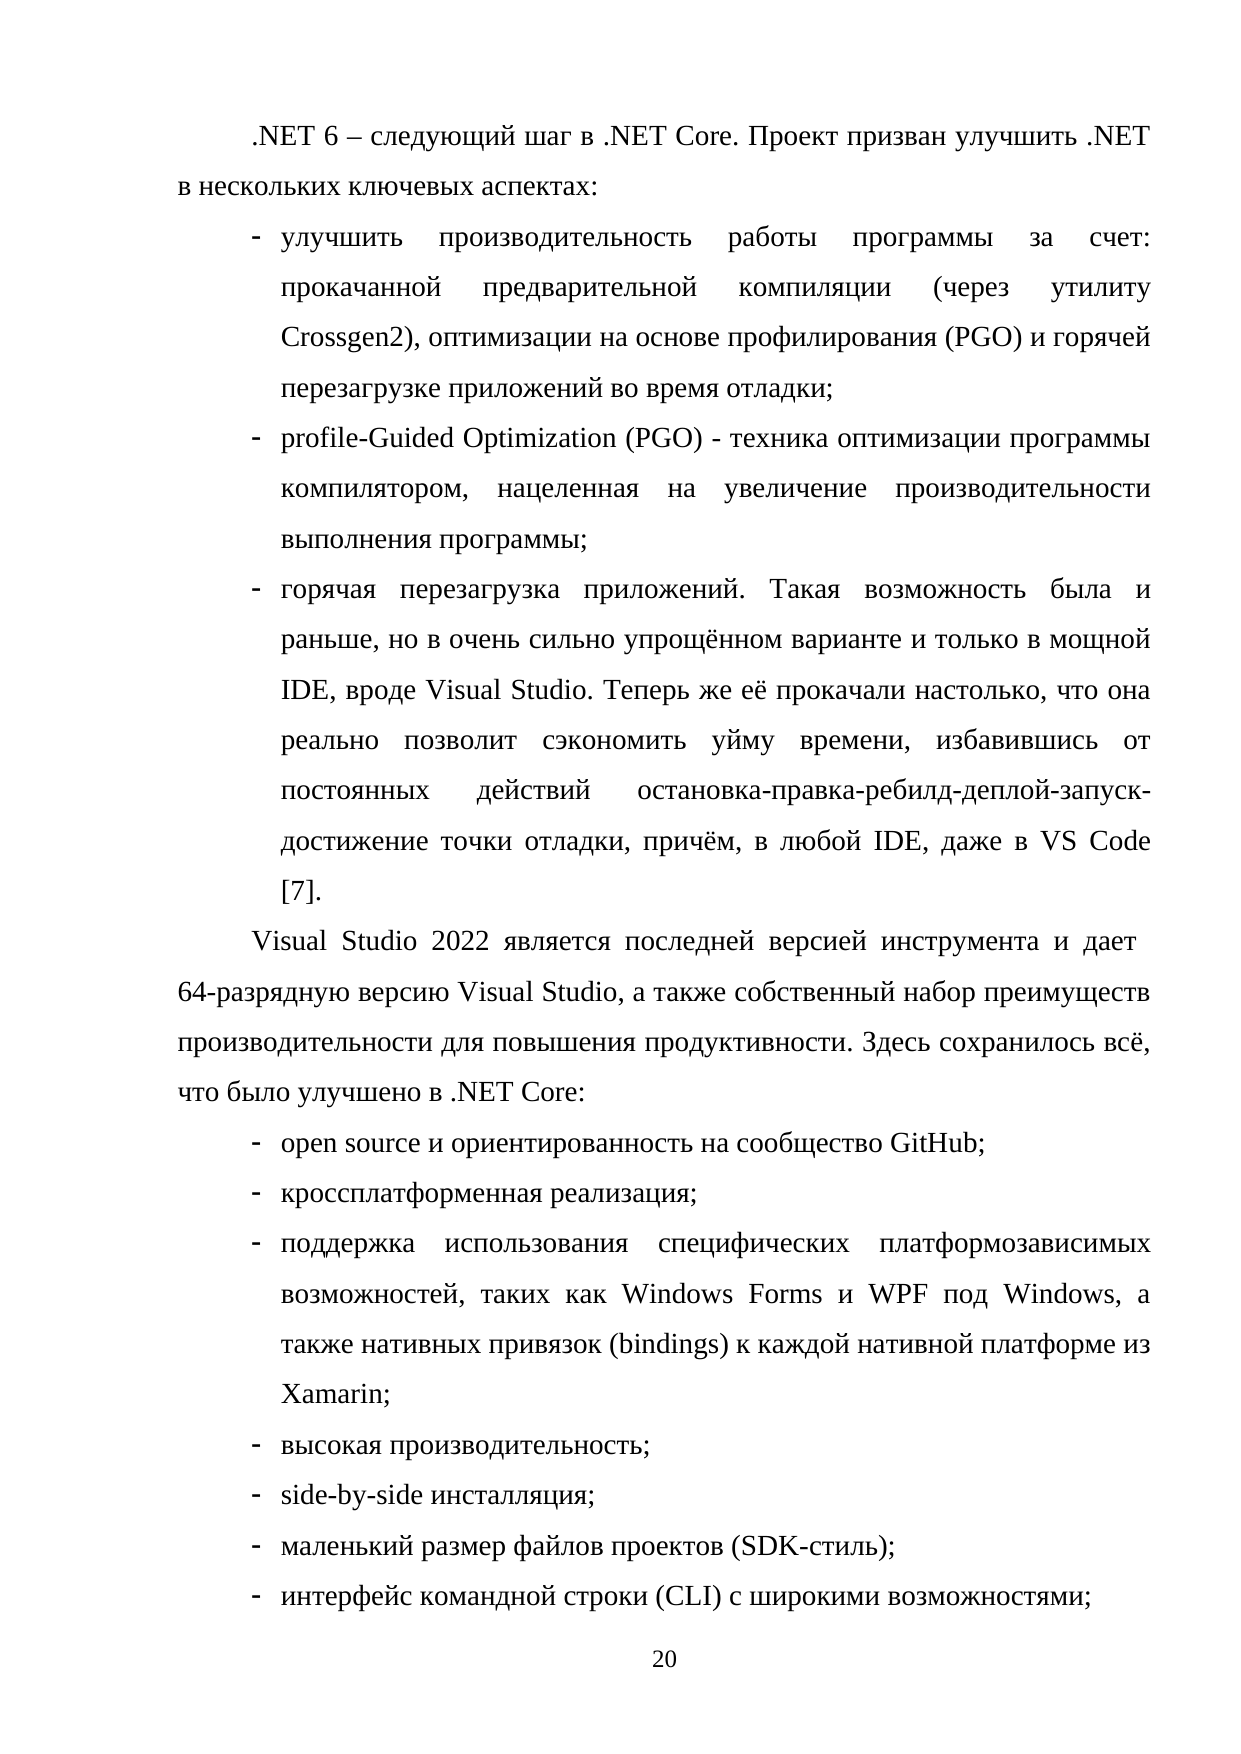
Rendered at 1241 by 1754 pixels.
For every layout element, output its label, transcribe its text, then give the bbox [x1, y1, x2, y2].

list маленький размер файлов проектов (SDK-стиль); [251, 1528, 1152, 1561]
list open source и ориентированность на сообщество GitHub; [251, 1125, 1152, 1158]
list side-by-side инсталляция; [251, 1477, 1152, 1511]
list profile-Guided Optimization (PGO) - техника оптимизации программы компилятором, нацеленная на увеличение производительности выполнения программы; [251, 420, 1152, 554]
list .NET 6 – следующий шаг в .NET Core. Проект призван улучшить .NET в нескольких ключевых аспектах: [177, 118, 1152, 202]
list высокая производительность; [251, 1427, 1152, 1461]
list интерфейс командной строки (CLI) с широкими возможностями; [251, 1578, 1152, 1612]
list кроссплатформенная реализация; [251, 1175, 1152, 1209]
list Visual Studio 2022 является последней версией инструмента и дает 64-разрядную версию Visual Studio, а также собственный набор преимуществ производительности для повышения продуктивности. Здесь сохранилось всё, что было улучшено в .NET Core: [177, 923, 1152, 1108]
list поддержка использования специфических платформозависимых возможностей, таких как Windows Forms и WPF под Windows, а также нативных привязок (bindings) к каждой нативной платформе из Xamarin; [251, 1226, 1152, 1410]
list горячая перезагрузка приложений. Такая возможность была и раньше, но в очень сильно упрощённом варианте и только в мощной IDE, вроде Visual Studio. Теперь же её прокачали настолько, что она реально позволит сэкономить уйму времени, избавившись от постоянных действий остановка-правка-ребилд-деплой-запуск-достижение точки отладки, причём, в любой IDE, даже в VS Code [7]. [251, 571, 1152, 907]
list улучшить производительность работы программы за счет: прокачанной предварительной компиляции (через утилиту Crossgen2), оптимизации на основе профилирования (PGO) и горячей перезагрузке приложений во время отладки; [251, 219, 1152, 403]
